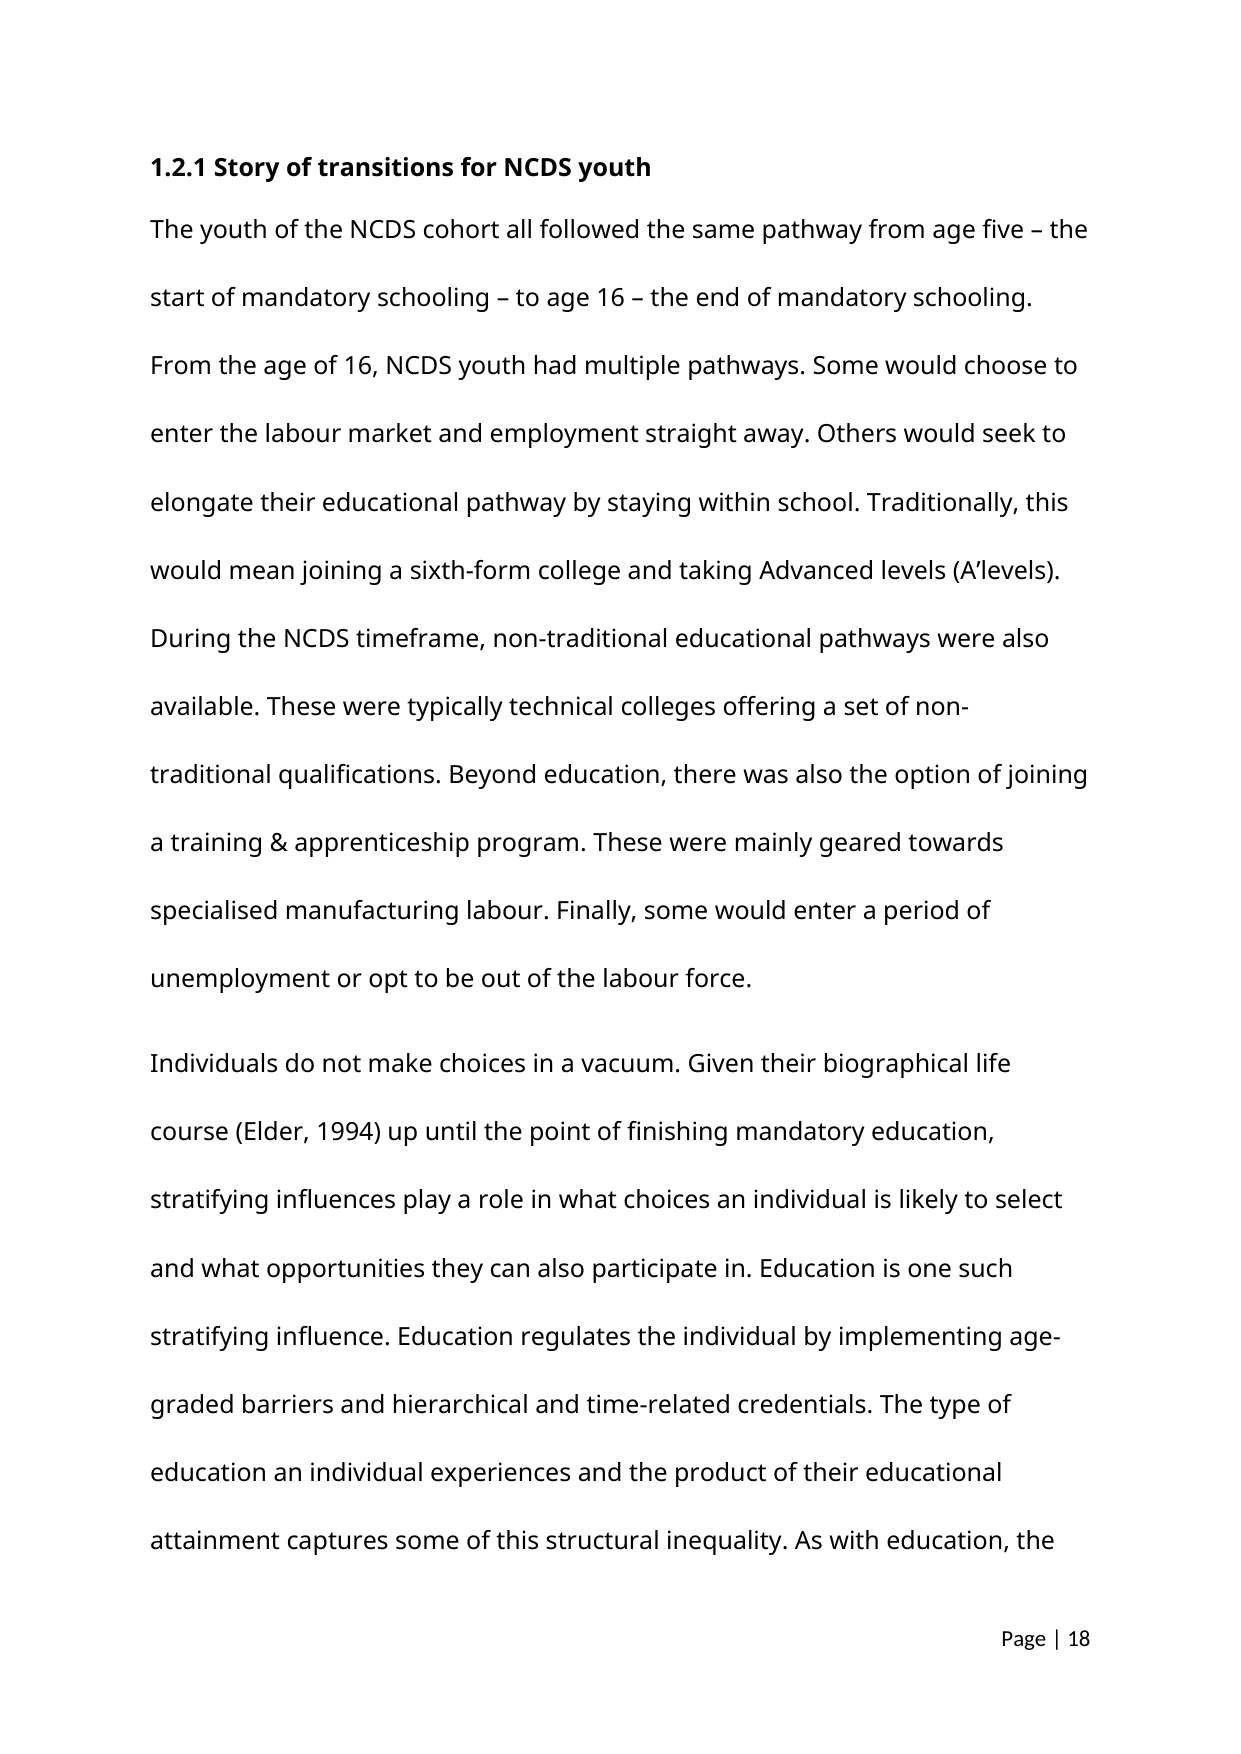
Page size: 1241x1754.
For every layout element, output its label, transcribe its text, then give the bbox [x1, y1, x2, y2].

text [150, 1046, 1090, 1557]
subtitle Story of transitions for NCDS youth [150, 150, 1090, 184]
text The youth of the NCDS cohort all followed the same pathway from age five – the start of mandatory schooling – to age 16 – the end of mandatory schooling. From the age of 16, NCDS youth had multiple pathways. Some would choose to enter the labour market and employment straight away. Others would seek to elongate their educational pathway by staying within school. Traditionally, this would mean joining a sixth-form college and taking Advanced levels (A’levels). During the NCDS timeframe, non-traditional educational pathways were also available. These were typically technical colleges offering a set of non-traditional qualifications. Beyond education, there was also the option of joining a training & apprenticeship program. These were mainly geared towards specialised manufacturing labour. Finally, some would enter a period of unemployment or opt to be out of the labour force. [150, 212, 1090, 995]
